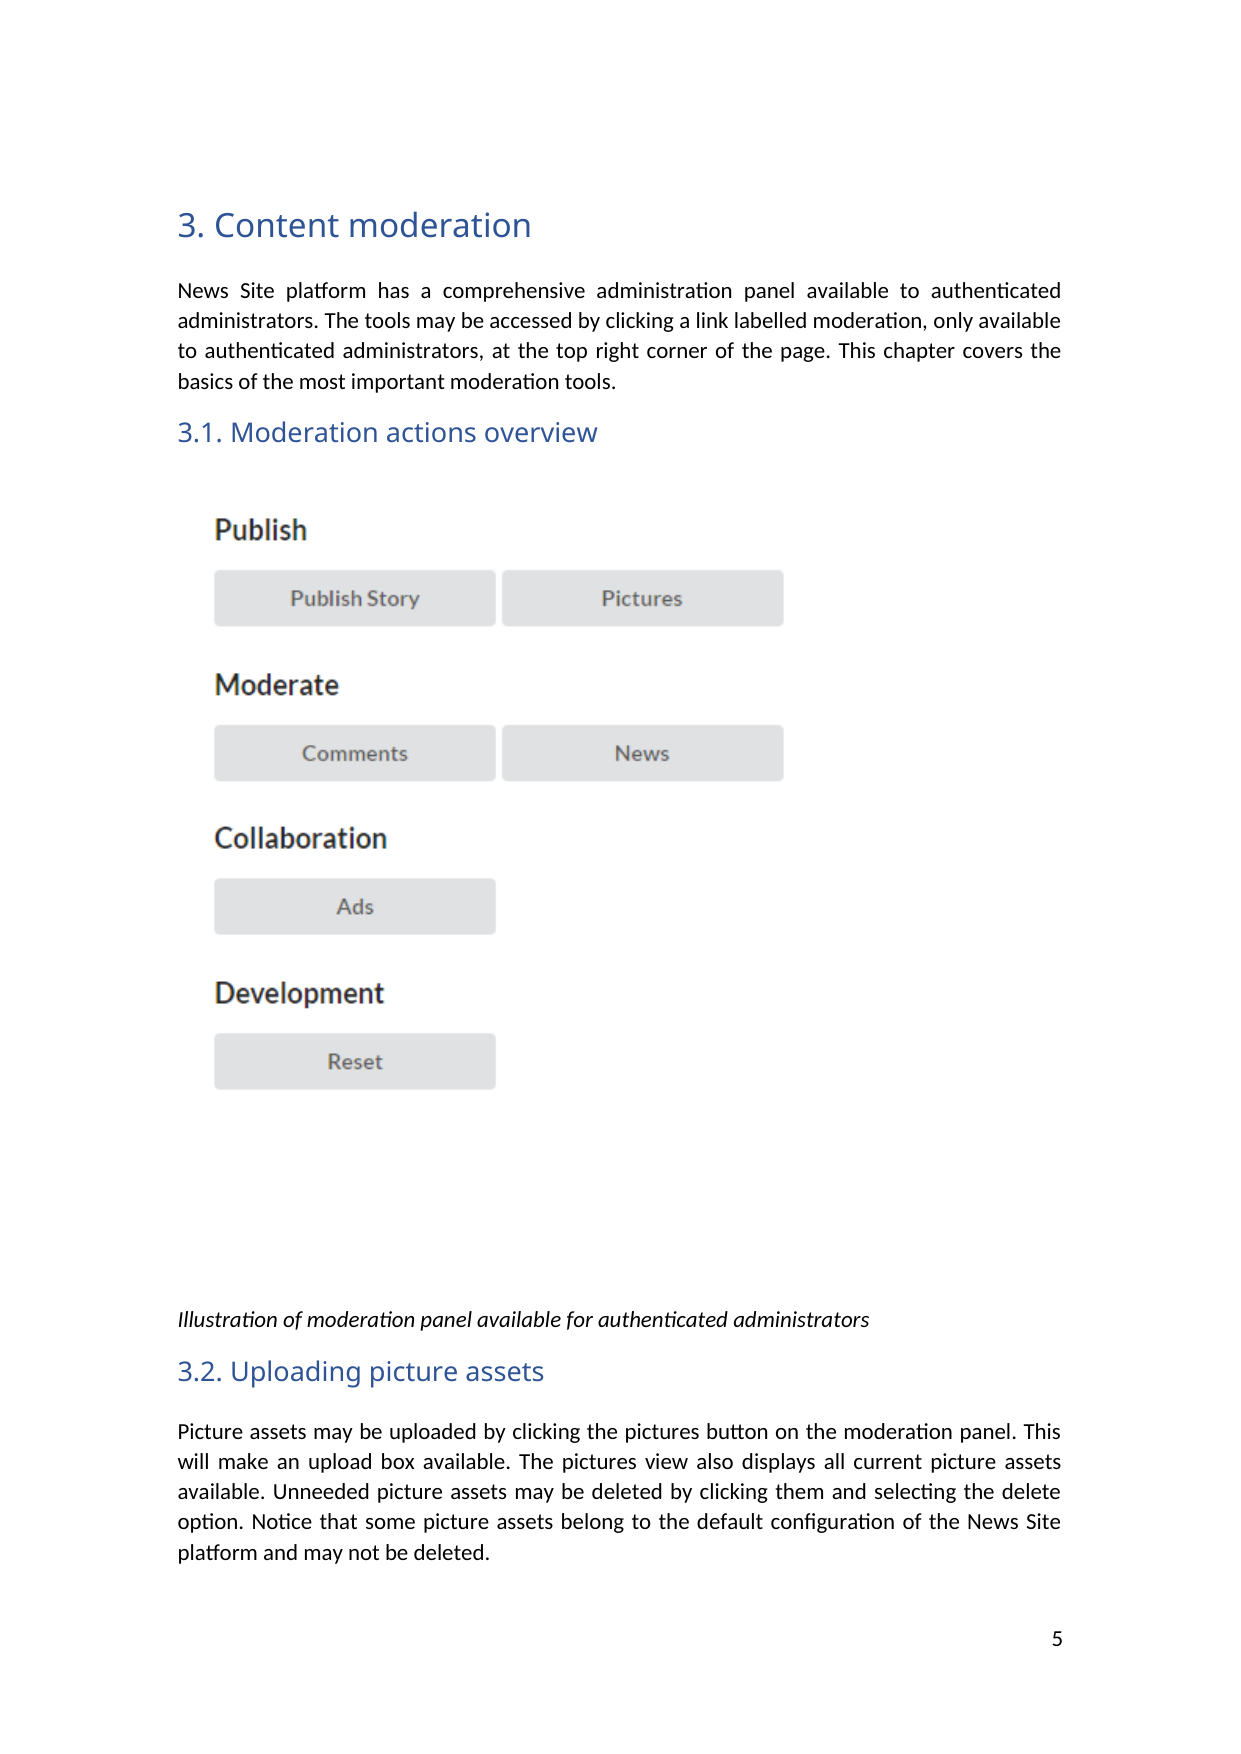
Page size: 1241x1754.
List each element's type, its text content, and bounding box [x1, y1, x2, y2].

text Illustration of moderation panel available for authenticated administrators [177, 1305, 1063, 1333]
subtitle Moderation actions overview [177, 414, 1063, 451]
subtitle Content moderation [177, 202, 1063, 248]
picture [177, 478, 859, 1287]
text Picture assets may be uploaded by clicking the pictures button on the moderation panel. This will make an upload box available. The pictures view also displays all current picture assets available. Unneeded picture assets may be deleted by clicking them and selecting the delete option. Notice that some picture assets belong to the default configuration of the News Site platform and may not be deleted. [177, 1417, 1063, 1566]
text News Site platform has a comprehensive administration panel available to authenticated administrators. The tools may be accessed by clicking a link labelled moderation, only available to authenticated administrators, at the top right corner of the page. This chapter covers the basics of the most important moderation tools. [177, 276, 1063, 395]
subtitle Uploading picture assets [177, 1352, 1063, 1389]
